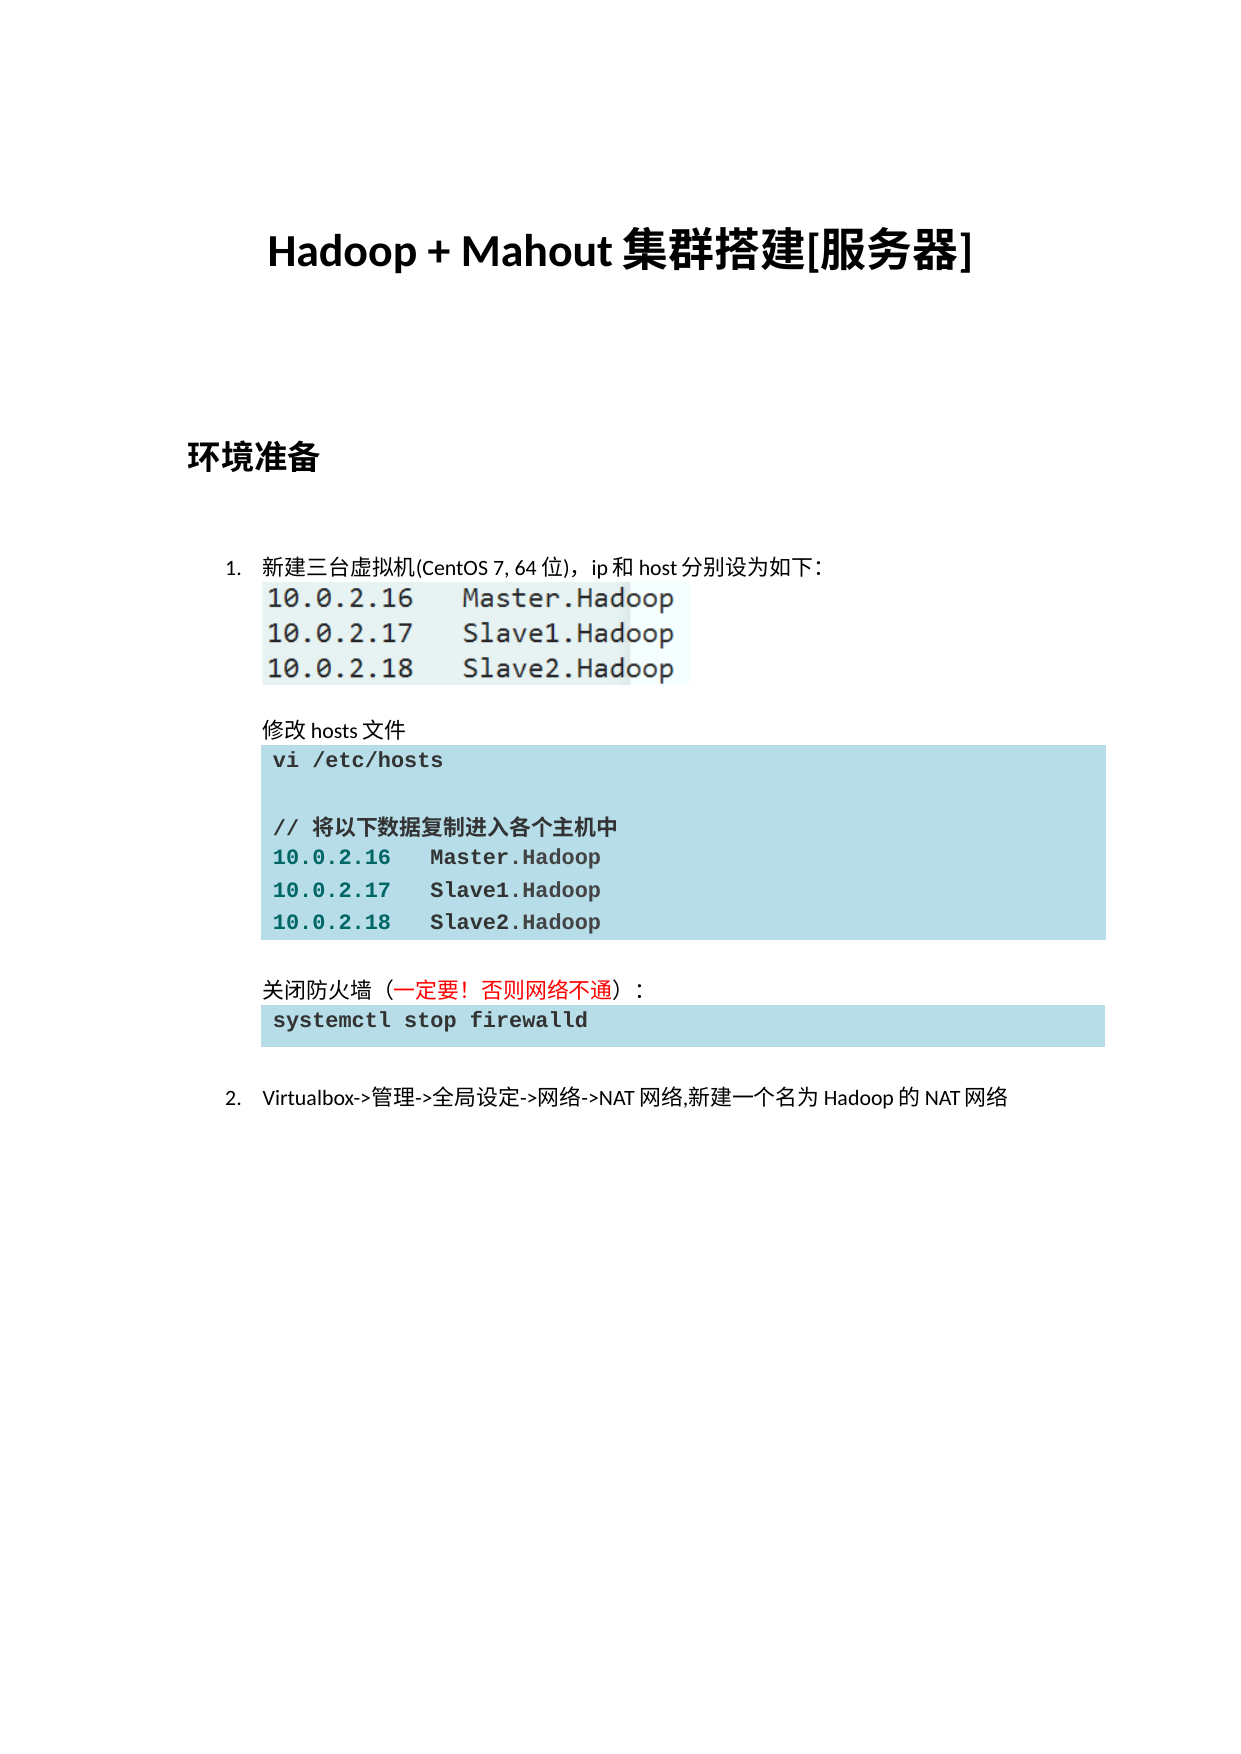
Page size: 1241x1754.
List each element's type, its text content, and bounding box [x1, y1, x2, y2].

list Virtualbox->管理->全局设定->网络->NAT网络,新建一个名为Hadoop的NAT网络 [225, 1079, 1053, 1112]
subtitle Hadoop + Mahout集群搭建[服务器] [187, 197, 1053, 295]
table_header systemctl stop firewalld [261, 1005, 1105, 1047]
table_header vi /etc/hosts // 将以下数据复制进入各个主机中 10.0.2.16 Master.Hadoop 10.0.2.17 Slave1.Hadoop 10.0.2.18 Slave2.Hadoop [261, 745, 1106, 940]
list 新建三台虚拟机(CentOS 7, 64位)，ip和host分别设为如下： [225, 550, 1053, 582]
list 修改hosts文件 [262, 712, 1053, 745]
list 关闭防火墙（一定要！否则网络不通）： [262, 972, 1053, 1005]
picture [262, 582, 690, 685]
subtitle 环境准备 [187, 423, 1053, 488]
